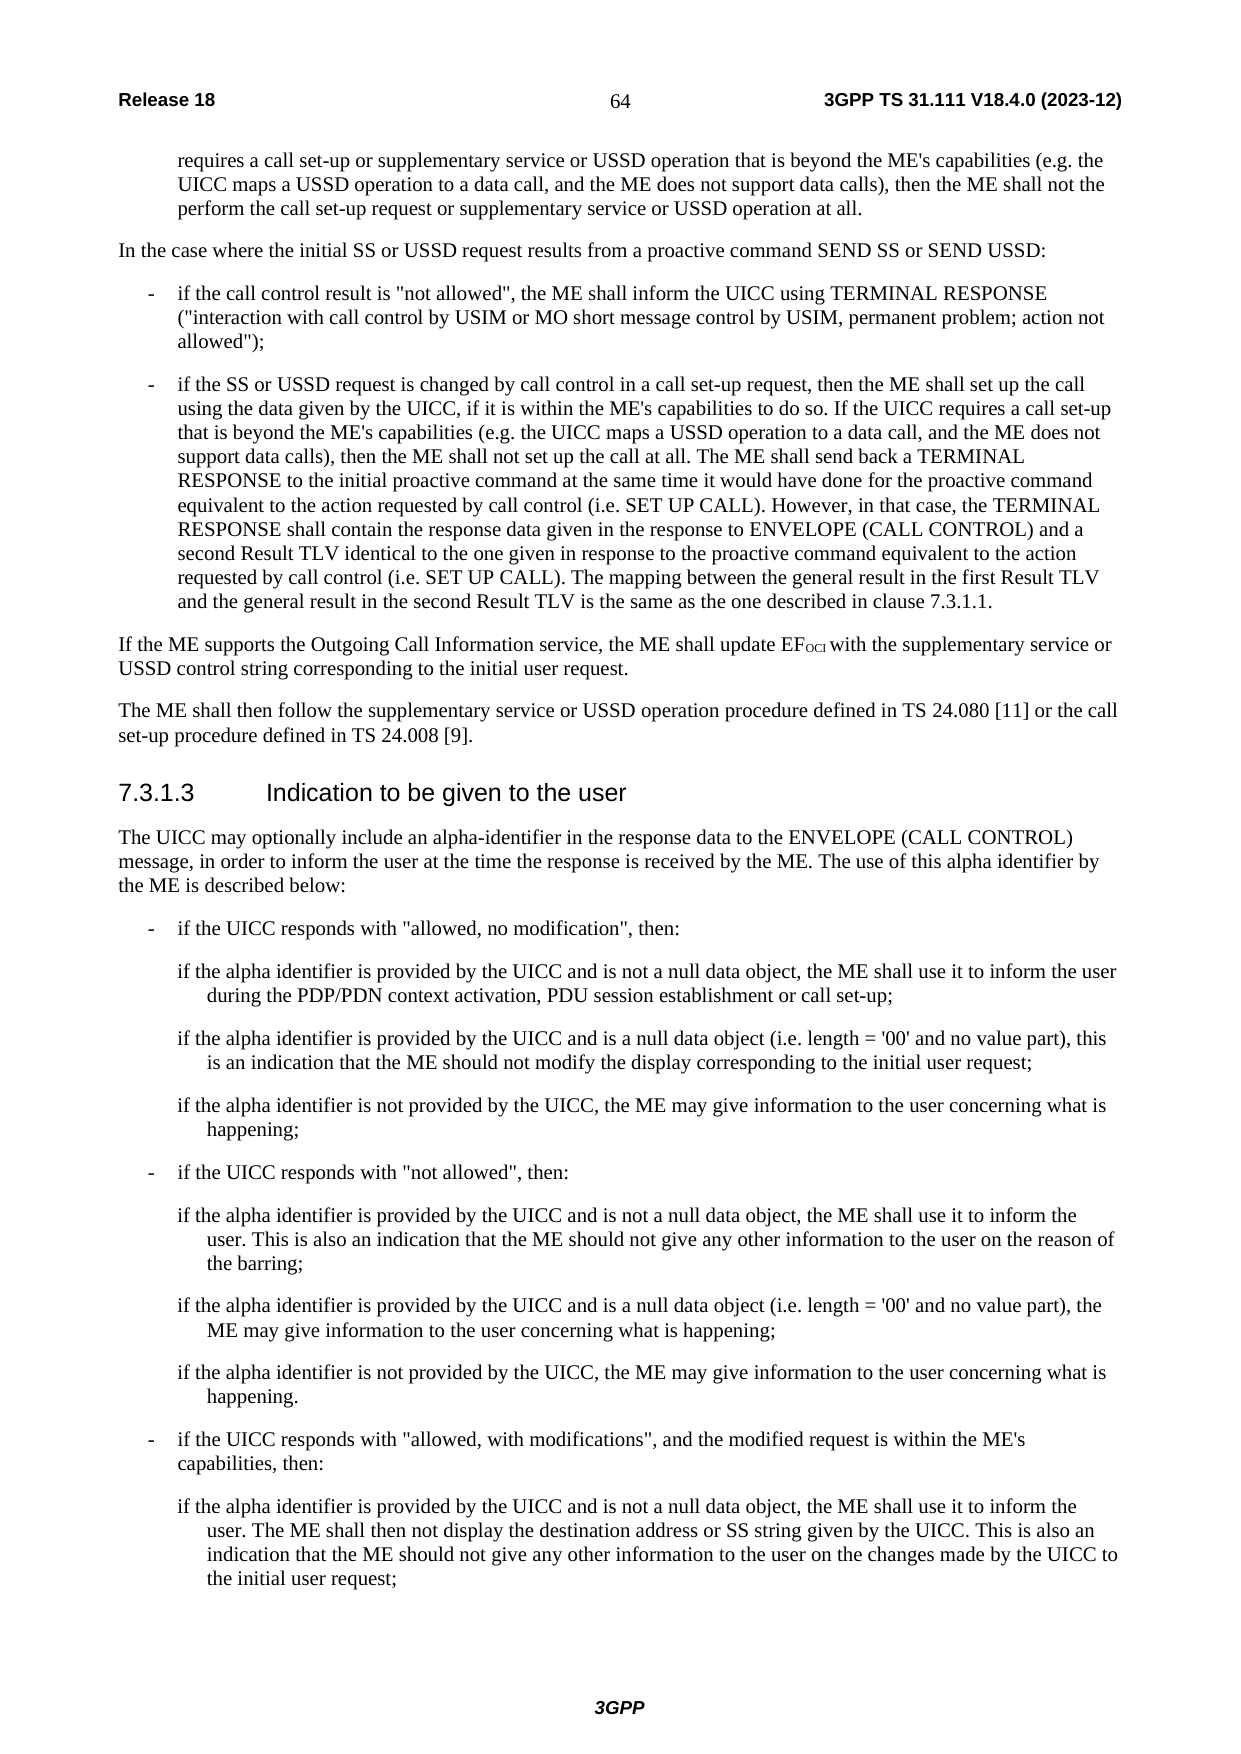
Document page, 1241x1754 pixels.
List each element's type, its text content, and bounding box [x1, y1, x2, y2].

text The ME shall then follow the supplementary service or USSD operation procedure defined in TS 24.080 [11] or the call set-up procedure defined in TS 24.008 [9]. [118, 698, 1122, 747]
text - if the UICC responds with "allowed, no modification", then: [148, 916, 1122, 940]
text The UICC may optionally include an alpha-identifier in the response data to the ENVELOPE (CALL CONTROL) message, in order to rm the user at the time the response is received by the ME. The use of this alpha identifier by the ME is described below: [118, 825, 1122, 897]
text - if the UICC responds with "allowed, with modifications", and the modified request is within the ME's capabilities, then: [148, 1427, 1122, 1475]
text if the alpha identifier is provided by the UICC and is a null data object (i.e. length = '00' and no value part), the ME may give rmation to the user concerning what is happening; [177, 1293, 1122, 1342]
text if the alpha identifier is not provided by the UICC, the ME may give rmation to the user concerning what is happening; [177, 1093, 1122, 1141]
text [148, 147, 1122, 220]
text if the alpha identifier is provided by the UICC and is not a null data object, the ME shall use it to rm the user. The ME shall then not display the destination address or SS string given by the UICC. This is also an indication that the ME should not give any other rmation to the user on the changes made by the UICC to the initial user request; [177, 1494, 1122, 1590]
text if the alpha identifier is provided by the UICC and is not a null data object, the ME shall use it to rm the user during the PDP/PDN context activation, PDU session establishment or call set-up; [177, 959, 1122, 1007]
text - if the UICC responds with "not allowed", then: [148, 1160, 1122, 1184]
text if the alpha identifier is not provided by the UICC, the ME may give rmation to the user concerning what is happening. [177, 1360, 1122, 1408]
text - if the SS or USSD request is changed by call control in a call set-up request, then the ME shall set up the call using the data given by the UICC, if it is within the ME's capabilities to do so. If the UICC requires a call set-up that is beyond the ME's capabilities (e.g. the UICC maps a USSD operation to a data call, and the ME does not support data calls), then the ME shall not set up the call at all. The ME shall send back a TERMINAL RESPONSE to the initial proactive command at the same time it would have done for the proactive command equivalent to the action requested by call control (i.e. SET UP CALL). However, in that case, the TERMINAL RESPONSE shall contain the response data given in the response to ENVELOPE (CALL CONTROL) and a second Result TLV identical to the one given in response to the proactive command equivalent to the action requested by call control (i.e. SET UP CALL). The mapping between the general result in the first Result TLV and the general result in the second Result TLV is the same as the one described in clause 7.3.1.1. [148, 372, 1122, 613]
subtitle 7.3.1.3 Indication to be given to the user [118, 778, 1122, 807]
text In the case where the initial SS or USSD request results from a proactive command SEND SS or SEND USSD: [118, 238, 1122, 262]
text if the alpha identifier is provided by the UICC and is a null data object (i.e. length = '00' and no value part), this is an indication that the ME should not modify the display corresponding to the initial user request; [177, 1026, 1122, 1074]
text if the alpha identifier is provided by the UICC and is not a null data object, the ME shall use it to rm the user. This is also an indication that the ME should not give any other rmation to the user on the reason of the barring; [177, 1202, 1122, 1275]
text - if the call control result is "not allowed", the ME shall rm the UICC using TERMINAL RESPONSE ("interaction with call control by USIM or MO short message control by USIM, permanent problem; action not allowed"); [148, 281, 1122, 353]
text If the ME supports the Outgoing Call Information service, the ME shall update EFOCI with the supplementary service or USSD control string corresponding to the initial user request. [118, 632, 1122, 680]
